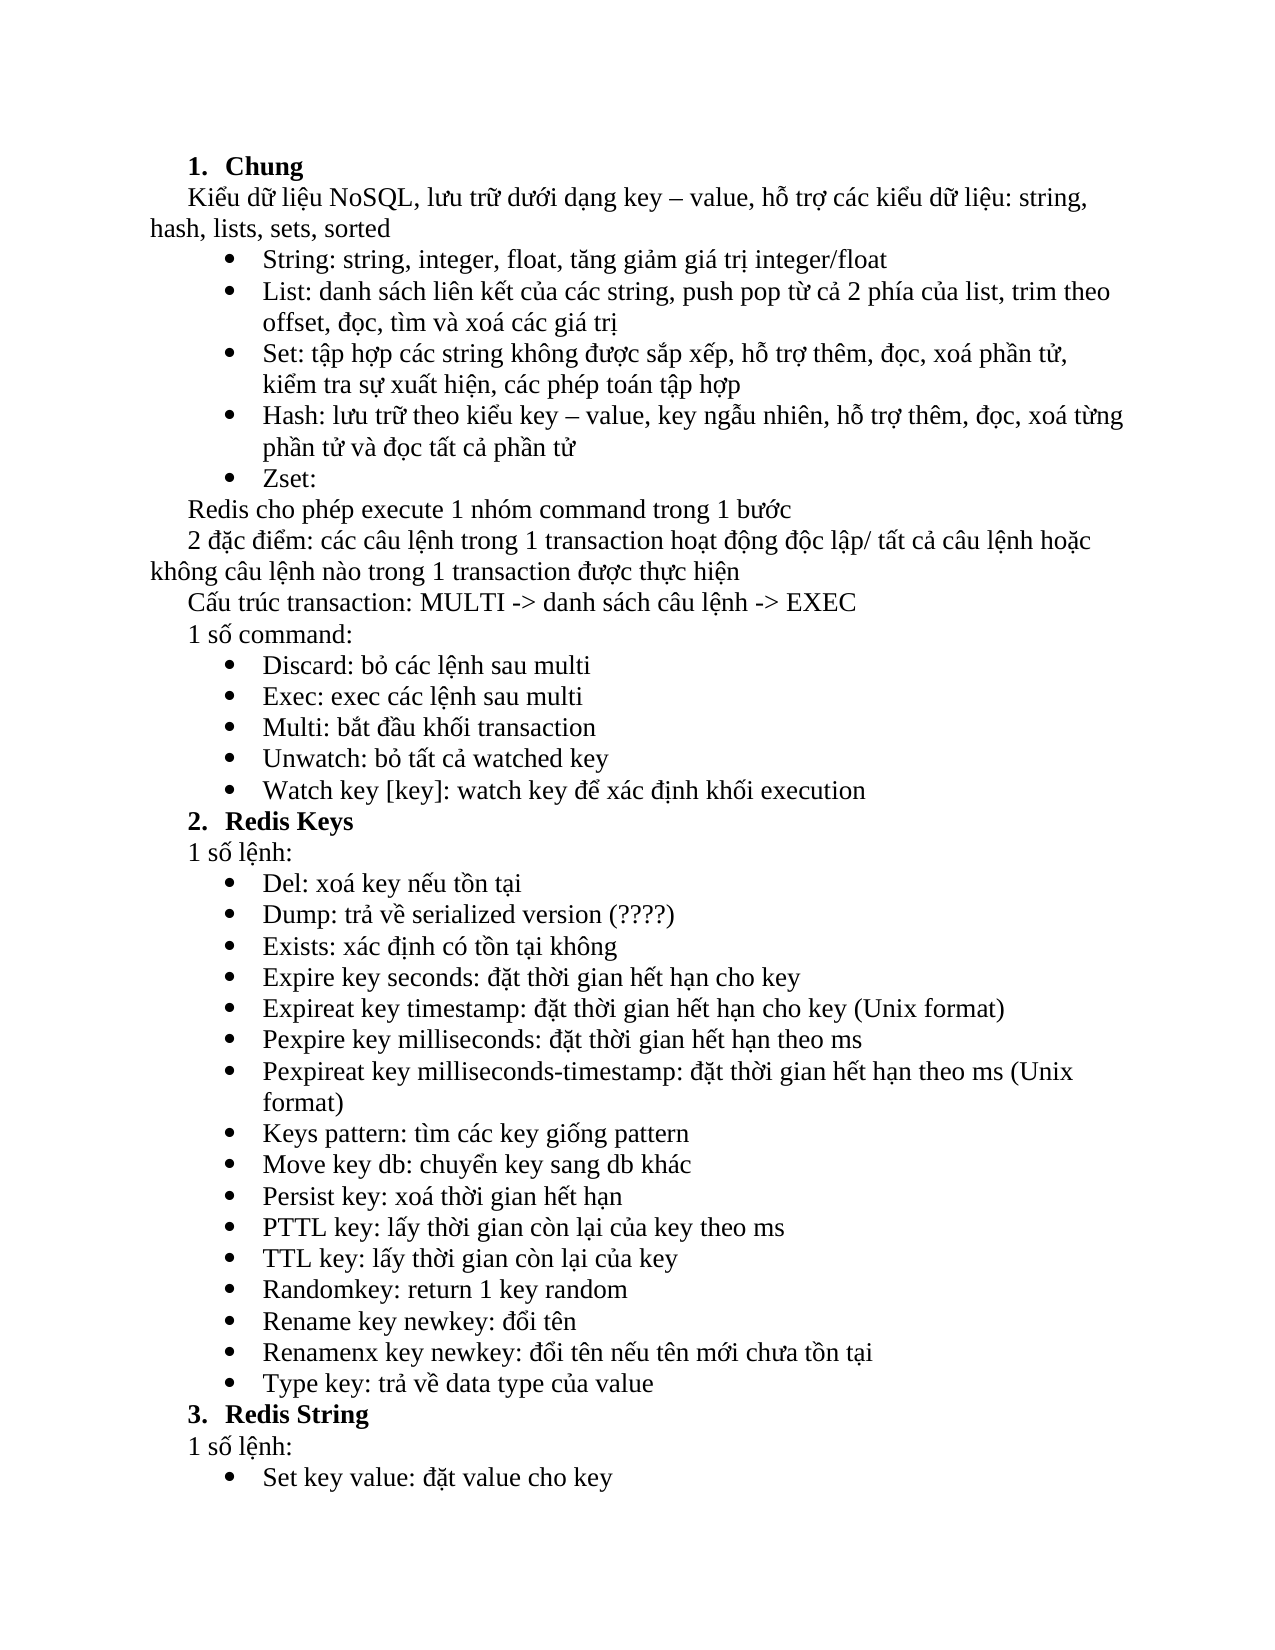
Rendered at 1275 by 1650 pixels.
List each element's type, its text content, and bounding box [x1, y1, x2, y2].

list Set: tập hợp các string không được sắp xếp, hỗ trợ thêm, đọc, xoá phần tử, kiểm tra sự xuất hiện, các phép toán tập hợp [225, 337, 1125, 399]
list Expire key seconds: đặt thời gian hết hạn cho key [225, 961, 1125, 992]
list Pexpire key milliseconds: đặt thời gian hết hạn theo ms [225, 1024, 1125, 1055]
text 1 số lệnh: [150, 1430, 1125, 1461]
text 1 số lệnh: [187, 836, 1125, 867]
list Hash: lưu trữ theo kiểu key – value, key ngẫu nhiên, hỗ trợ thêm, đọc, xoá từng phần tử và đọc tất cả phần tử [225, 399, 1125, 462]
list String: string, integer, float, tăng giảm giá trị integer/float [225, 243, 1125, 275]
list Set key value: đặt value cho key [225, 1461, 1125, 1492]
list Keys pattern: tìm các key giống pattern [225, 1117, 1125, 1148]
list Zset: [225, 462, 1125, 493]
list TTL key: lấy thời gian còn lại của key [225, 1242, 1125, 1273]
text 1 số command: [150, 618, 1125, 649]
list Redis Keys [187, 805, 1125, 836]
list Renamenx key newkey: đổi tên nếu tên mới chưa tồn tại [225, 1336, 1125, 1367]
list Move key db: chuyển key sang db khác [225, 1148, 1125, 1180]
list Pexpireat key milliseconds-timestamp: đặt thời gian hết hạn theo ms (Unix format) [225, 1055, 1125, 1117]
list Type key: trả về data type của value [225, 1367, 1125, 1398]
list Exists: xác định có tồn tại không [225, 930, 1125, 961]
list Exec: exec các lệnh sau multi [225, 680, 1125, 711]
list Dump: trả về serialized version (????) [225, 899, 1125, 930]
list Randomkey: return 1 key random [225, 1273, 1125, 1305]
list Chung [187, 150, 1125, 181]
text Kiểu dữ liệu NoSQL, lưu trữ dưới dạng key – value, hỗ trợ các kiểu dữ liệu: string, hash, lists, sets, sorted [150, 181, 1125, 243]
text 2 đặc điểm: các câu lệnh trong 1 transaction hoạt động độc lập/ tất cả câu lệnh hoặc không câu lệnh nào trong 1 transaction được thực hiện [150, 524, 1125, 587]
list List: danh sách liên kết của các string, push pop từ cả 2 phía của list, trim theo offset, đọc, tìm và xoá các giá trị [225, 275, 1125, 337]
list Unwatch: bỏ tất cả watched key [225, 743, 1125, 774]
list Del: xoá key nếu tồn tại [225, 867, 1125, 899]
text Redis cho phép execute 1 nhóm command trong 1 bước [150, 493, 1125, 524]
list PTTL key: lấy thời gian còn lại của key theo ms [225, 1211, 1125, 1242]
list Discard: bỏ các lệnh sau multi [225, 649, 1125, 680]
list Rename key newkey: đổi tên [225, 1305, 1125, 1336]
list Persist key: xoá thời gian hết hạn [225, 1180, 1125, 1211]
list Redis String [187, 1398, 1125, 1430]
text Cấu trúc transaction: MULTI -> danh sách câu lệnh -> EXEC [150, 587, 1125, 618]
list Expireat key timestamp: đặt thời gian hết hạn cho key (Unix format) [225, 992, 1125, 1024]
list Multi: bắt đầu khối transaction [225, 711, 1125, 743]
list Watch key [key]: watch key để xác định khối execution [225, 774, 1125, 805]
